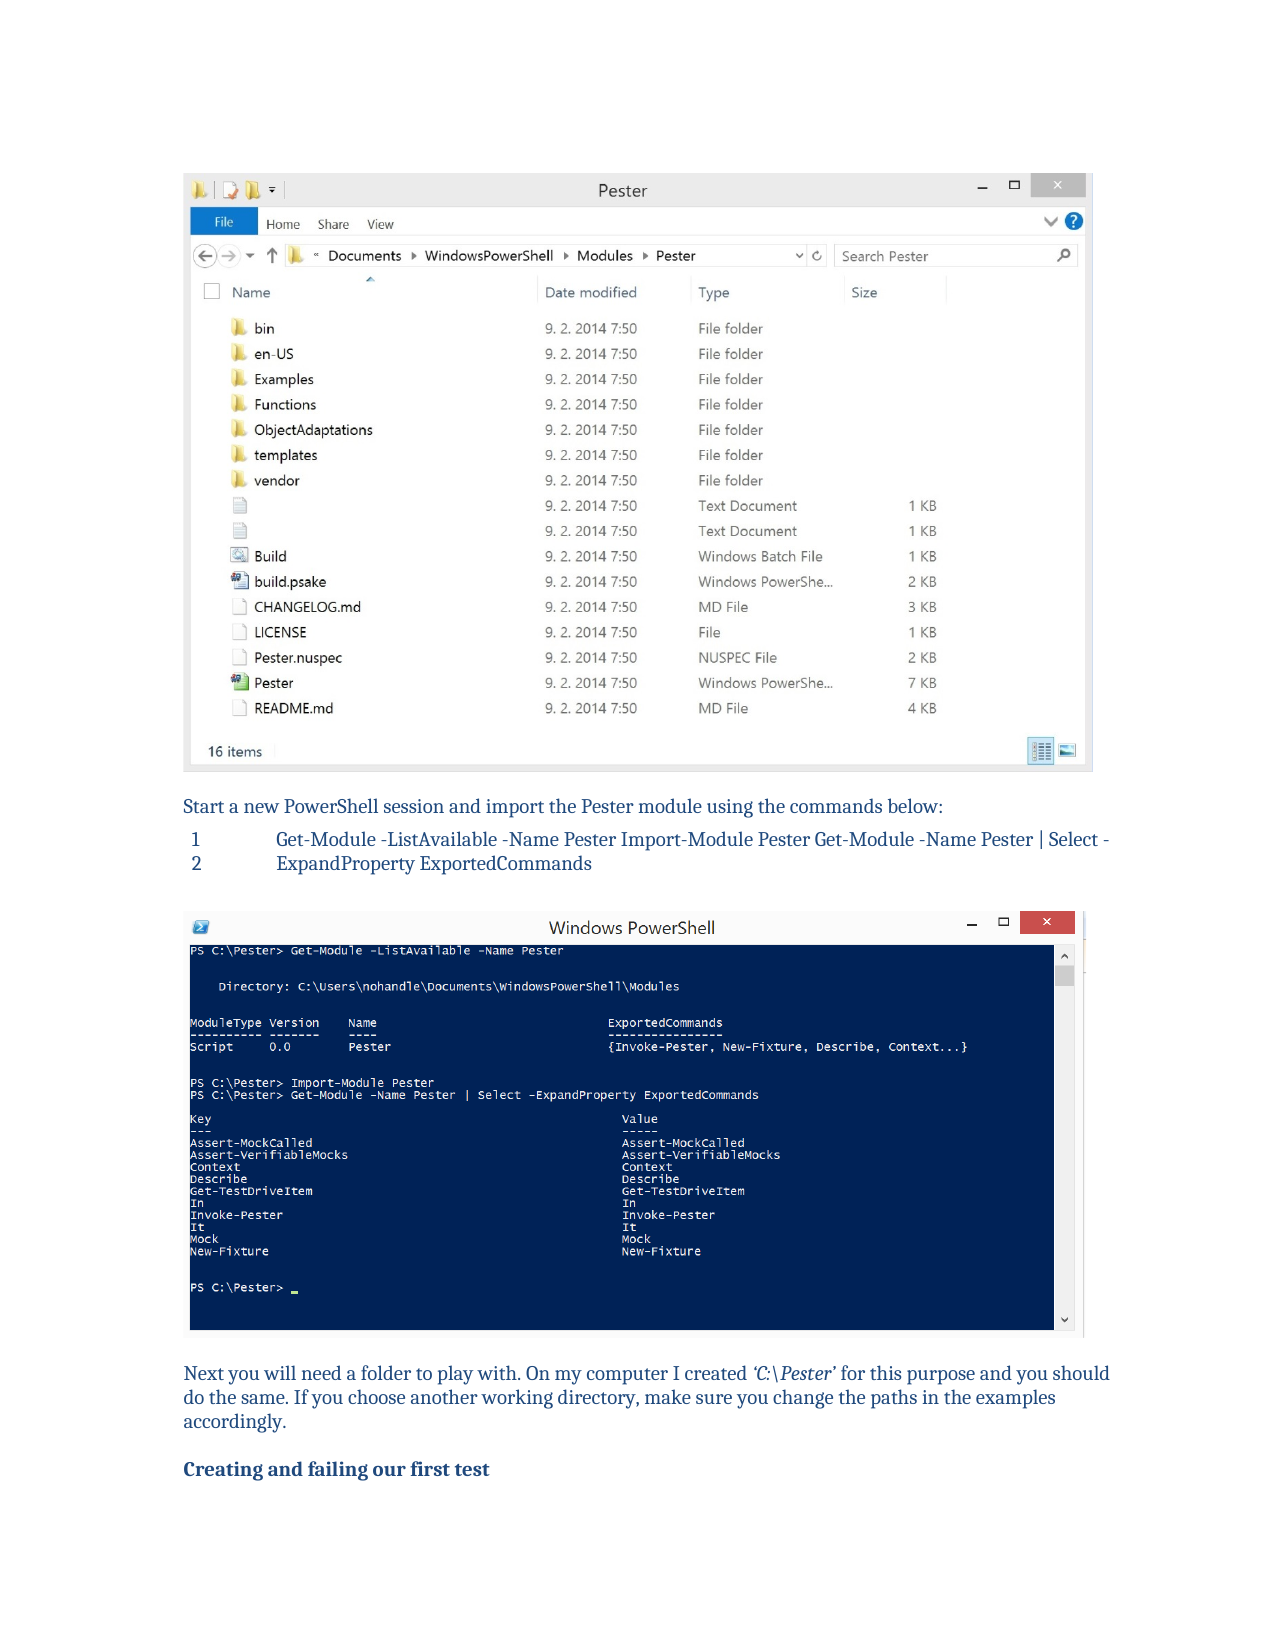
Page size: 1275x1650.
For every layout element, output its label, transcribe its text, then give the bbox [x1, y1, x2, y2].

table_header Get-Module -ListAvailable -Name Pester Import-Module Pester Get-Module -Name Pester | Select -ExpandProperty ExportedCommands [268, 819, 1142, 912]
table_header 1 2 [183, 819, 268, 911]
picture [183, 173, 1093, 772]
text Creating and failing our first test [183, 1458, 1125, 1482]
text Start a new PowerShell session and import the Pester module using the commands below: [183, 795, 1125, 819]
picture [183, 911, 1087, 1338]
text Next you will need a folder to play with. On my computer I created ‘C:\Pester’ for this purpose and you should do the same. If you choose another working directory, make sure you change the paths in the examples accordingly. [183, 1362, 1125, 1434]
